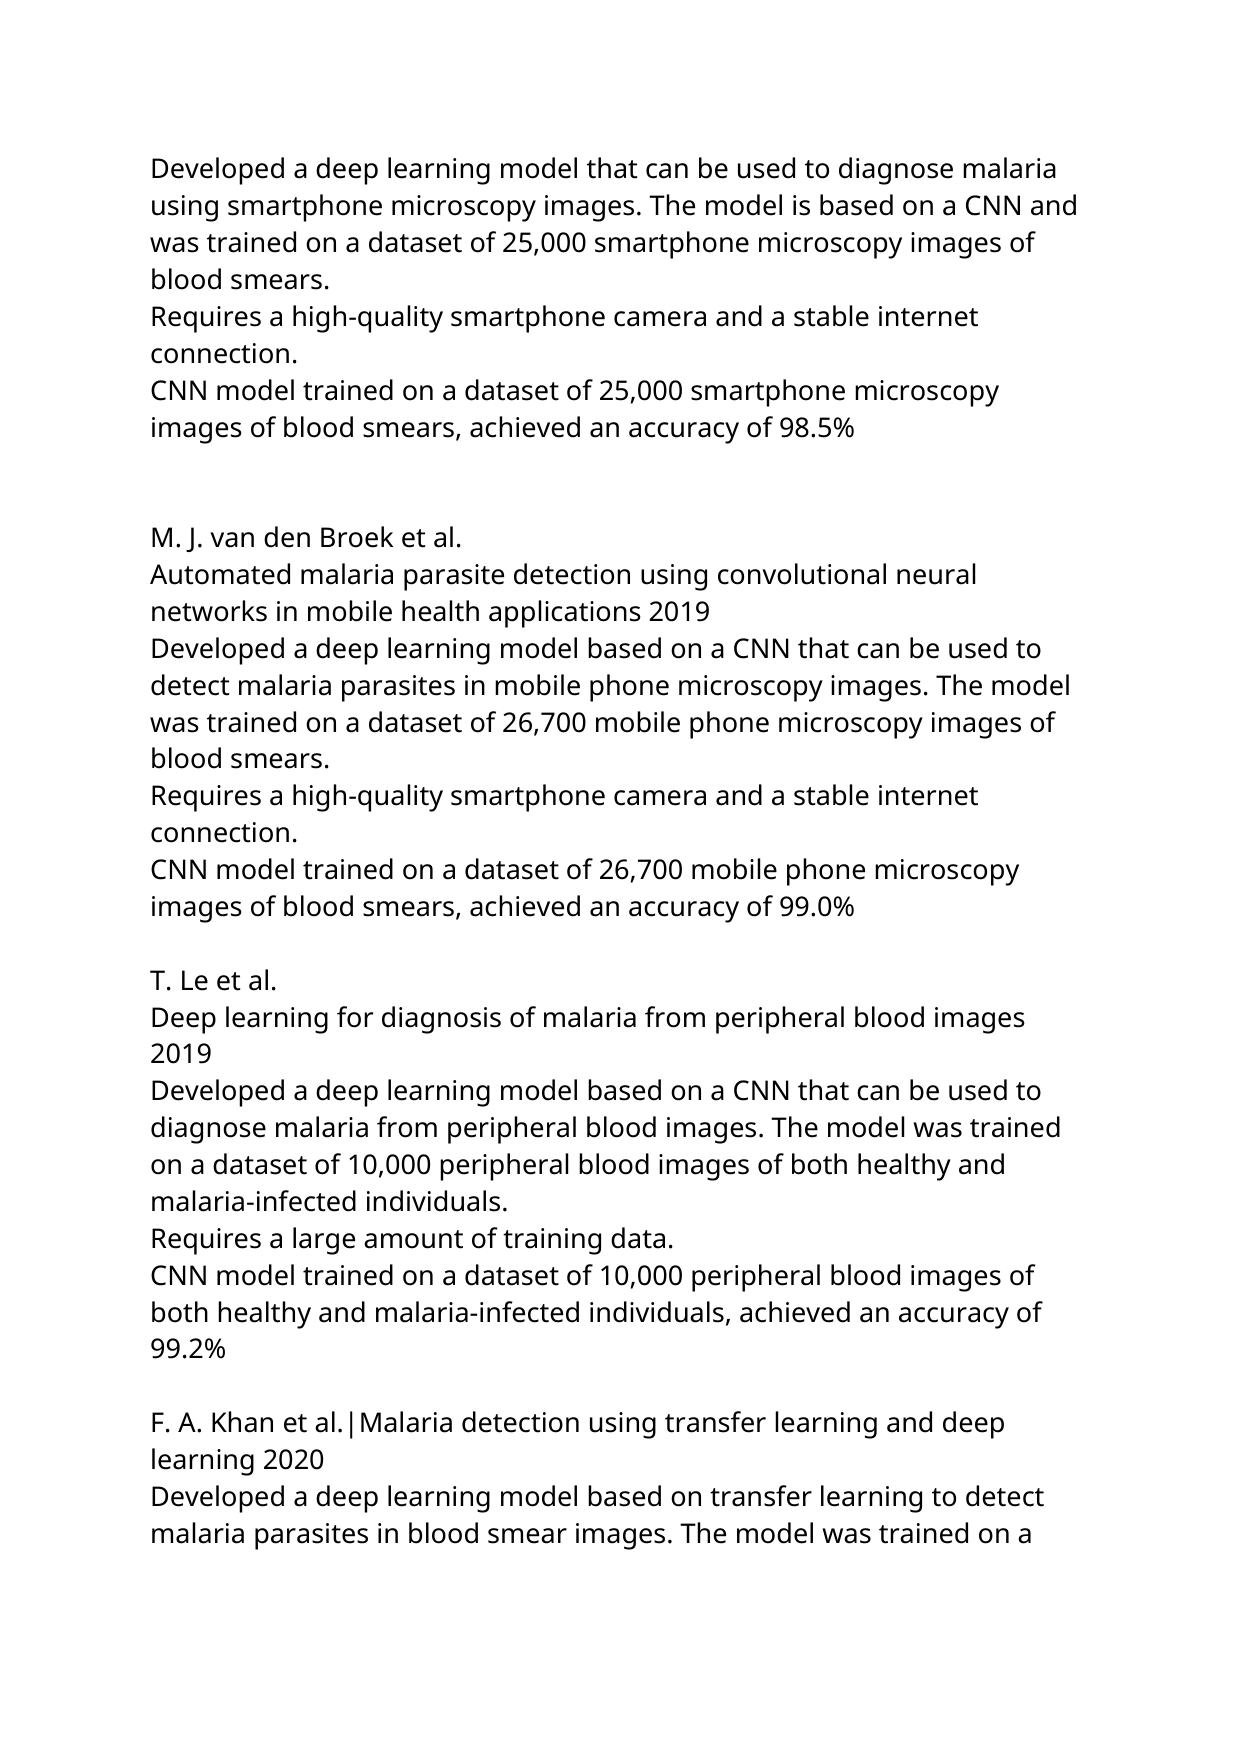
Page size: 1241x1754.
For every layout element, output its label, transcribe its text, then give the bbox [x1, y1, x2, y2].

text Developed a deep learning model that can be used to diagnose malaria using smartphone microscopy images. The model is based on a CNN and was trained on a dataset of 25,000 smartphone microscopy images of blood smears. [150, 150, 1090, 297]
text Requires a high-quality smartphone camera and a stable internet connection. [150, 297, 1090, 371]
text F. A. Khan et al.|Malaria detection using transfer learning and deep learning 2020 [150, 1404, 1090, 1477]
text Deep learning for diagnosis of malaria from peripheral blood images 2019 [150, 998, 1090, 1072]
text CNN model trained on a dataset of 10,000 peripheral blood images of both healthy and malaria-infected individuals, achieved an accuracy of 99.2% [150, 1256, 1090, 1367]
text Developed a deep learning model based on a CNN that can be used to diagnose malaria from peripheral blood images. The model was trained on a dataset of 10,000 peripheral blood images of both healthy and malaria-infected individuals. [150, 1072, 1090, 1219]
text M. J. van den Broek et al. [150, 519, 1090, 556]
text CNN model trained on a dataset of 25,000 smartphone microscopy images of blood smears, achieved an accuracy of 98.5% [150, 371, 1090, 445]
text Automated malaria parasite detection using convolutional neural networks in mobile health applications 2019 [150, 556, 1090, 629]
text Requires a large amount of training data. [150, 1219, 1090, 1256]
text CNN model trained on a dataset of 26,700 mobile phone microscopy images of blood smears, achieved an accuracy of 99.0% [150, 851, 1090, 924]
text Requires a high-quality smartphone camera and a stable internet connection. [150, 777, 1090, 851]
text T. Le et al. [150, 961, 1090, 998]
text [150, 1477, 1090, 1551]
text Developed a deep learning model based on a CNN that can be used to detect malaria parasites in mobile phone microscopy images. The model was trained on a dataset of 26,700 mobile phone microscopy images of blood smears. [150, 629, 1090, 777]
